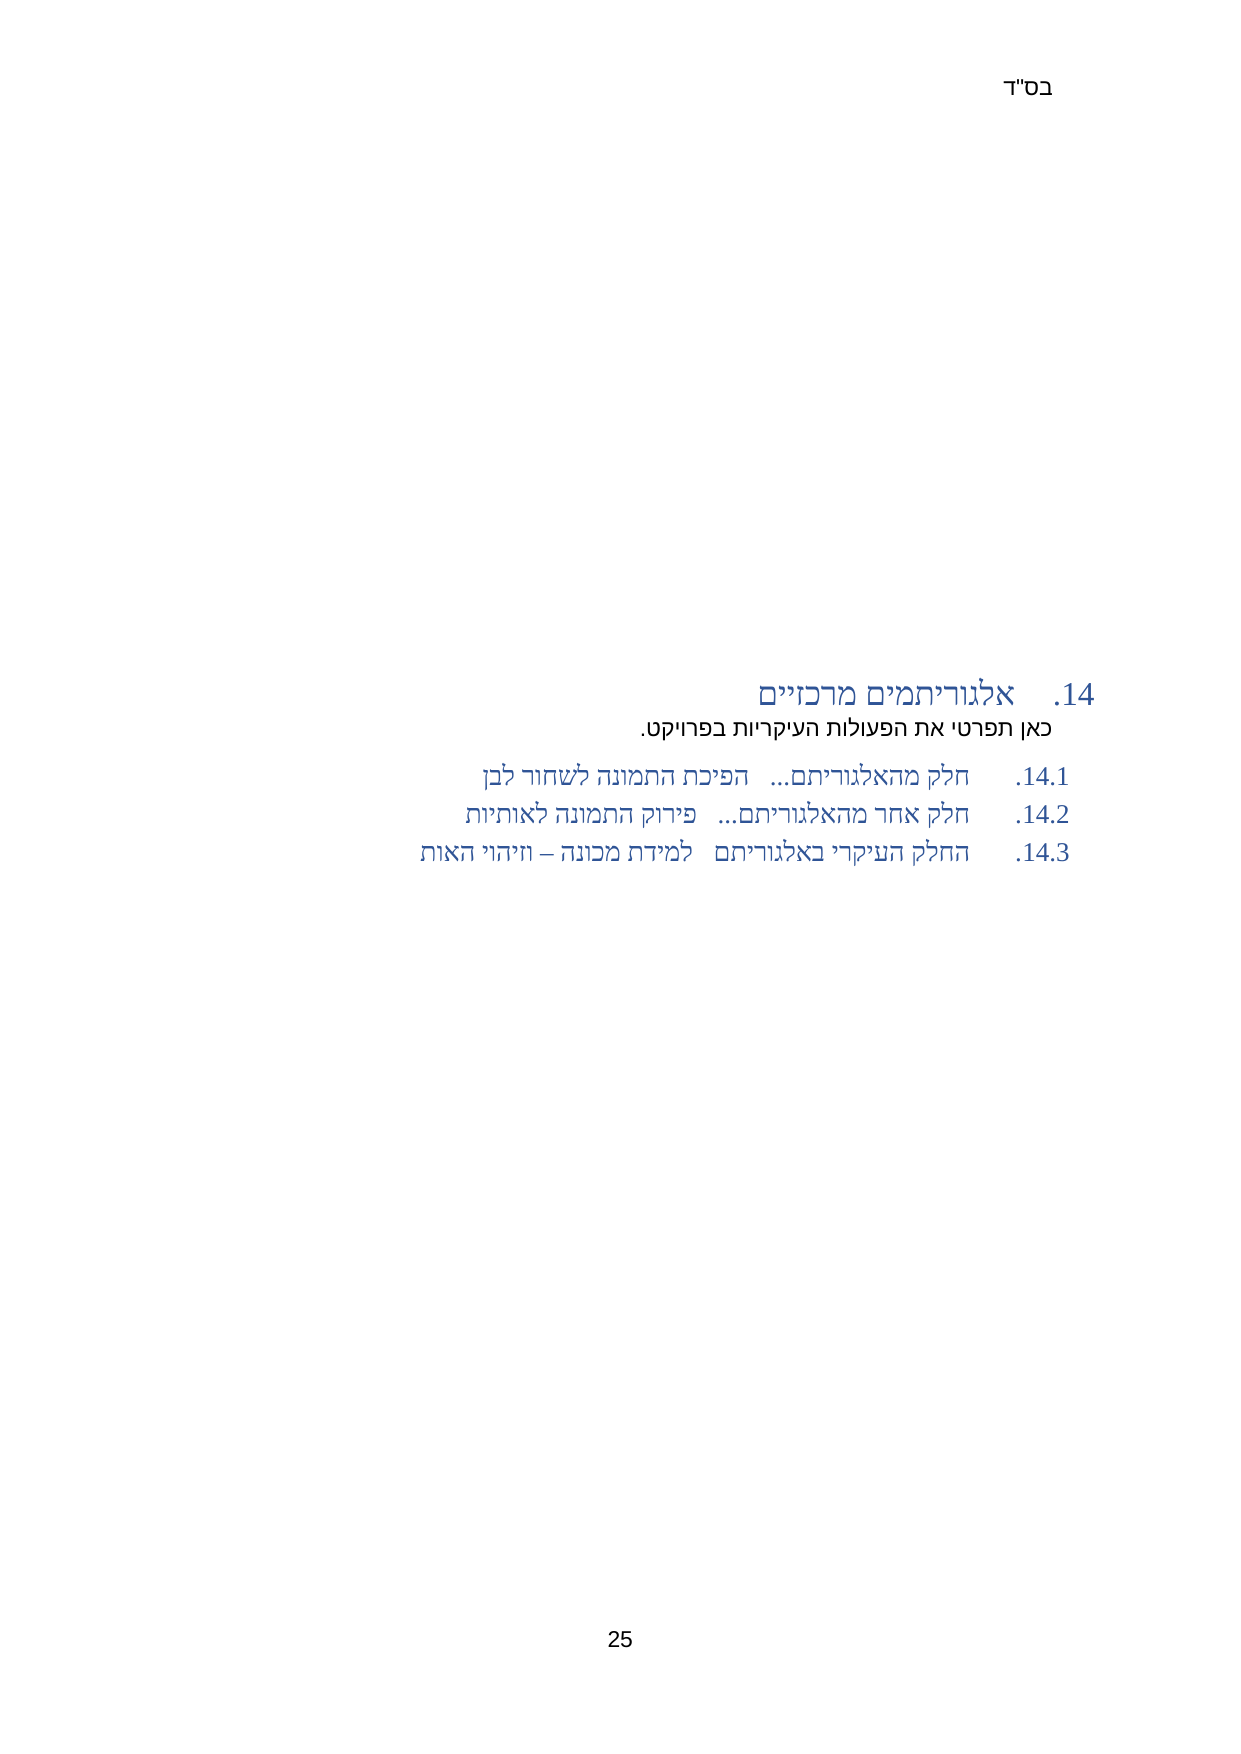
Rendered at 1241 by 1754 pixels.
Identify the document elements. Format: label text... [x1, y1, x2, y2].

subtitle חלק אחר מהאלגוריתם... פירוק התמונה לאותיות [187, 798, 1015, 829]
subtitle אלגוריתמים מרכזיים [187, 674, 1053, 712]
text כאן תפרטי את הפעולות העיקריות בפרויקט. [187, 715, 1053, 742]
subtitle חלק מהאלגוריתם... הפיכת התמונה לשחור לבן [187, 760, 1015, 792]
subtitle החלק העיקרי באלגוריתם למידת מכונה – וזיהוי האות [187, 836, 1015, 867]
